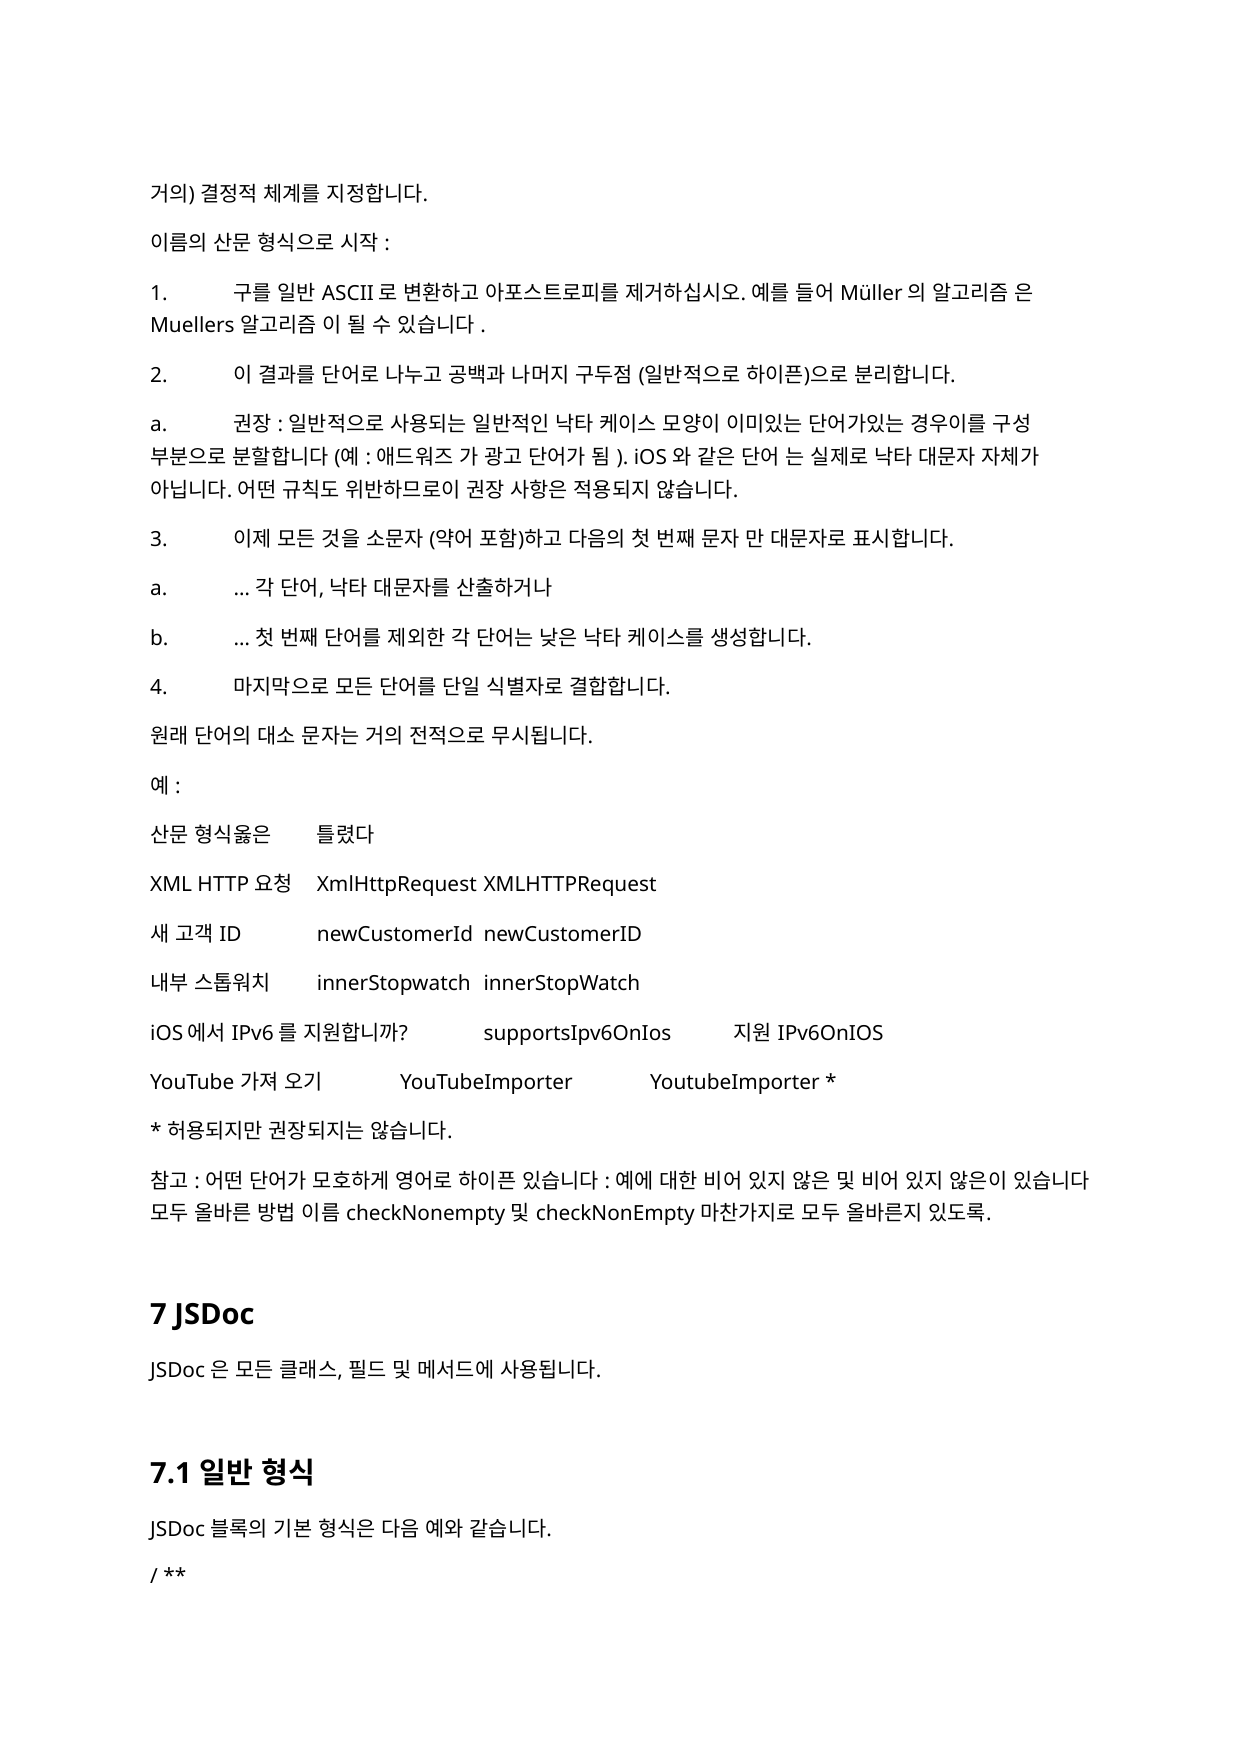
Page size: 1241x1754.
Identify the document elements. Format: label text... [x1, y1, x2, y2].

text 3. 이제 모든 것을 소문자 (약어 포함)하고 다음의 첫 번째 문자 만 대문자로 표시합니다. [150, 522, 1090, 552]
text YouTube 가져 오기 YouTubeImporter YoutubeImporter * [150, 1065, 1090, 1096]
text a. 권장 : 일반적으로 사용되는 일반적인 낙타 케이스 모양이 이미있는 단어가있는 경우이를 구성 부분으로 분할합니다 (예 : 애드워즈 가 광고 단어가 됨 ). iOS 와 같은 단어 는 실제로 낙타 대문자 자체가 아닙니다. 어떤 규칙도 위반하므로이 권장 사항은 적용되지 않습니다. [150, 407, 1090, 503]
text 원래 단어의 대소 문자는 거의 전적으로 무시됩니다. [150, 720, 1090, 750]
text 4. 마지막으로 모든 단어를 단일 식별자로 결합합니다. [150, 670, 1090, 701]
text JSDoc 은 모든 클래스, 필드 및 메서드에 사용됩니다. [150, 1353, 1090, 1383]
text b. … 첫 번째 단어를 제외한 각 단어는 낮은 낙타 케이스를 생성합니다. [150, 621, 1090, 651]
text 내부 스톱워치 innerStopwatch innerStopWatch [150, 966, 1090, 997]
text XML HTTP 요청 XmlHttpRequest XMLHTTPRequest [150, 868, 1090, 898]
text JSDoc 블록의 기본 형식은 다음 예와 같습니다. [150, 1512, 1090, 1542]
text 1. 구를 일반 ASCII로 변환하고 아포스트로피를 제거하십시오. 예를 들어 Müller의 알고리즘 은 Muellers 알고리즘 이 될 수 있습니다 . [150, 276, 1090, 339]
text / ** [150, 1561, 1090, 1590]
text * 허용되지만 권장되지는 않습니다. [150, 1114, 1090, 1145]
text 참고 : 어떤 단어가 모호하게 영어로 하이픈 있습니다 : 예에 대한 비어 있지 않은 및 비어 있지 않은이 있습니다 모두 올바른 방법 이름 checkNonempty 및 checkNonEmpty 마찬가지로 모두 올바른지 있도록. [150, 1164, 1090, 1227]
text 이름의 산문 형식으로 시작 : [150, 227, 1090, 257]
text 새 고객 ID newCustomerId newCustomerID [150, 917, 1090, 947]
text 7.1 일반 형식 [150, 1449, 1090, 1492]
text 7 JSDoc [150, 1293, 1090, 1333]
text 산문 형식 옳은 틀렸다 [150, 818, 1090, 849]
text a. … 각 단어, 낙타 대문자를 산출하거나 [150, 572, 1090, 602]
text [150, 177, 1090, 207]
text 예 : [150, 769, 1090, 799]
text iOS에서 IPv6를 지원합니까? supportsIpv6OnIos 지원 IPv6OnIOS [150, 1016, 1090, 1046]
text 2. 이 결과를 단어로 나누고 공백과 나머지 구두점 (일반적으로 하이픈)으로 분리합니다. [150, 358, 1090, 388]
